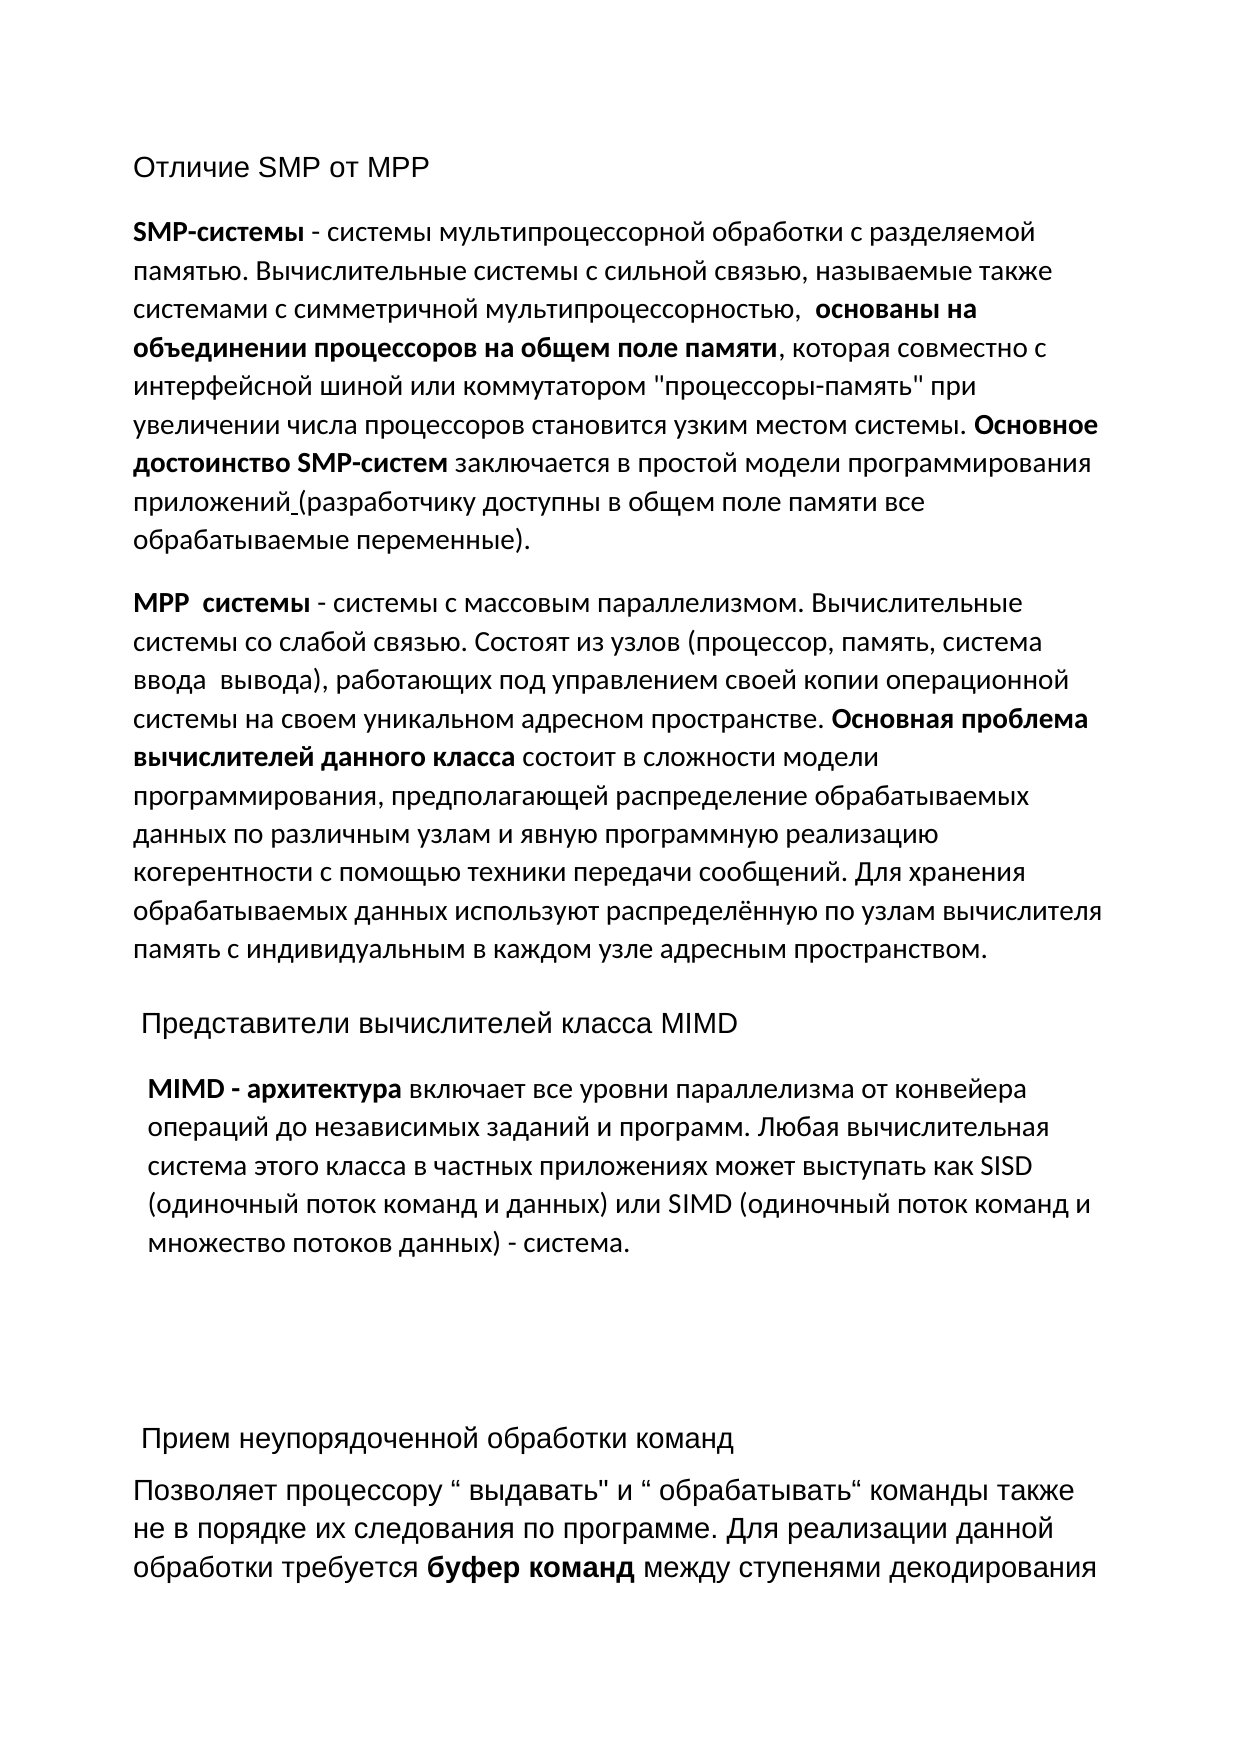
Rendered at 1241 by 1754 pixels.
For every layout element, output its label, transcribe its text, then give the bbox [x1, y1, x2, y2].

subtitle Прием неупорядоченной обработки команд [133, 1422, 1109, 1455]
subtitle Отличие SMP от MPP [133, 150, 1109, 183]
text SМР-системы - системы мультипроцессорной обработки с разделяемой памятью. Вычислительные системы с сильной связью, называемые также системами с симметричной мультипроцессорностью, основаны на объединении процессоров на общем поле памяти, которая совместно с интерфейсной шиной или коммутатором "процессоры-память" при увеличении числа процессоров становится узким местом системы. Основное достоинство SМР-систем заключается в простой модели программирования приложений (разработчику доступны в общем поле памяти все обрабатываемые переменные). [133, 213, 1110, 557]
subtitle Представители вычислителей класса MIMD [133, 1006, 1109, 1040]
text МРР системы - системы с массовым параллелизмом. Вычислительные системы со слабой связью. Состоят из узлов (процессор, память, система ввода вывода), работающих под управлением своей копии операционной системы на своем уникальном адресном пространстве. Основная проблема вычислителей данного класса состоит в сложности модели программирования, предполагающей распределение обрабатываемых данных по различным узлам и явную программную реализацию когерентности с помощью техники передачи сообщений. Для хранения обрабатываемых данных используют распределённую по узлам вычислителя память с индивидуальным в каждом узле адресным пространством. [133, 584, 1110, 966]
text МIМD - архитектура включает все уровни параллелизма от конвейера операций до независимых заданий и программ. Любая вычислительная система этого класса в частных приложениях может выступать как SISD (одиночный поток команд и данных) или SIMD (одиночный поток команд и множество потоков данных) - система. [147, 1070, 1110, 1259]
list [133, 1473, 1110, 1583]
